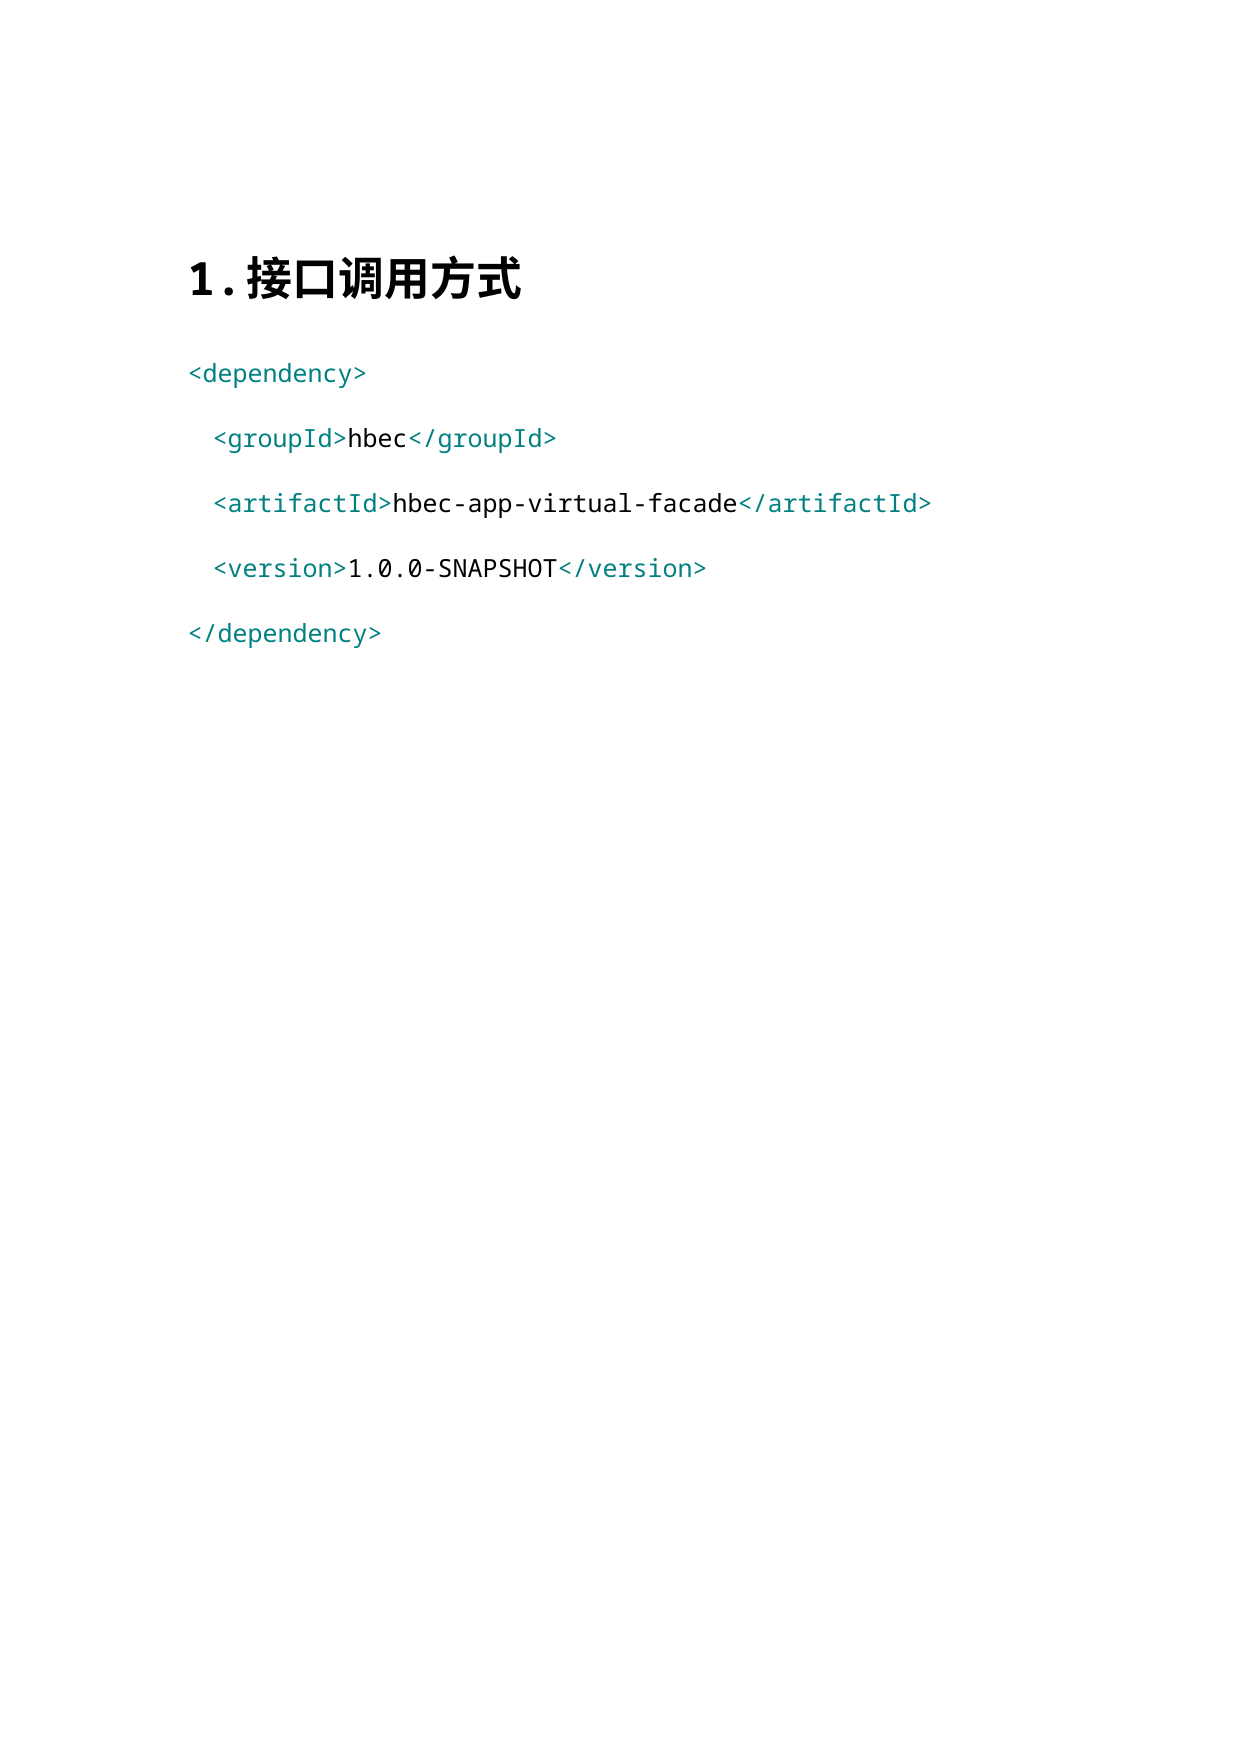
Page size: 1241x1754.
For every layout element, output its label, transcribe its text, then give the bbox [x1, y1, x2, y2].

text <artifactId>hbec-app-virtual-facade</artifactId> [187, 471, 1053, 536]
text </dependency> [187, 601, 1053, 666]
text 接口调用方式 [187, 227, 1053, 324]
text <version>1.0.0-SNAPSHOT</version> [187, 536, 1053, 601]
text <dependency> [187, 341, 1053, 406]
text <groupId>hbec</groupId> [187, 406, 1053, 471]
